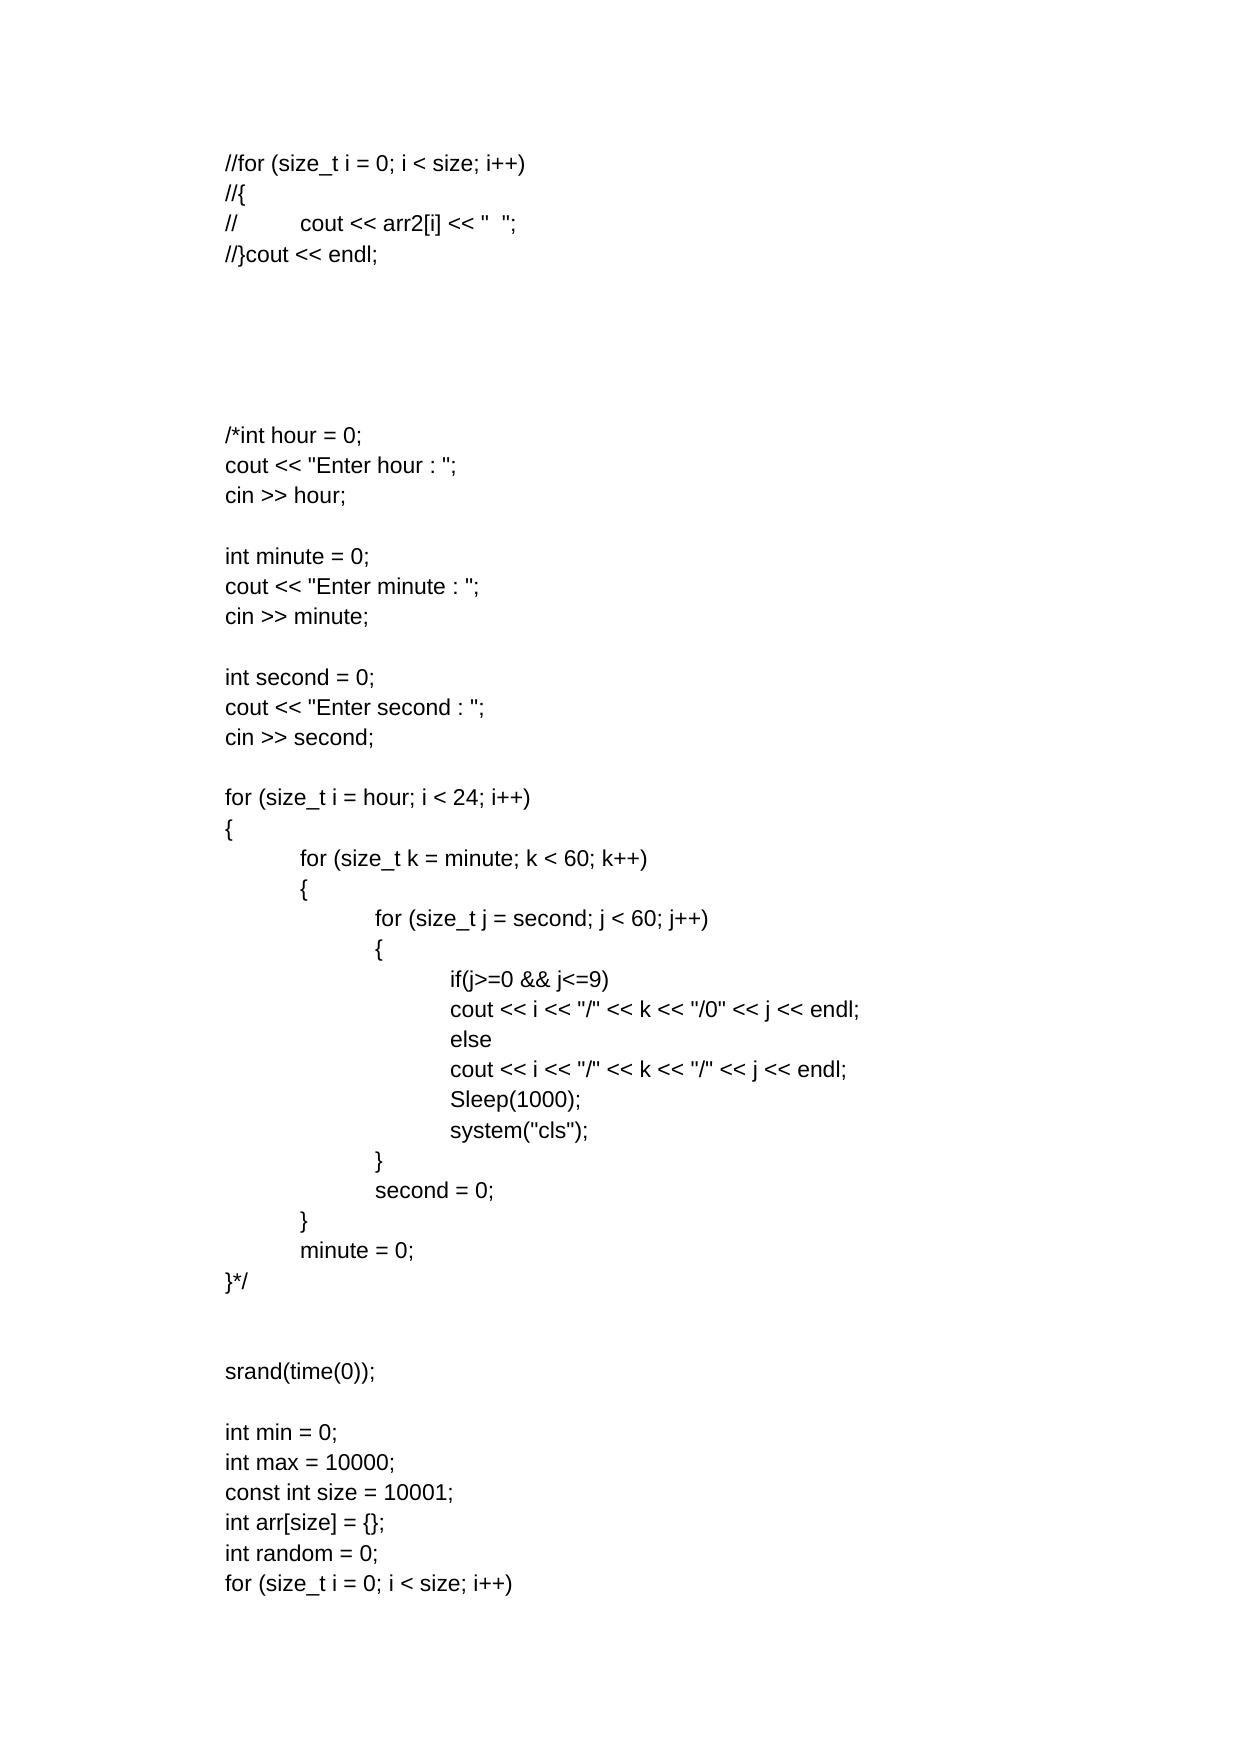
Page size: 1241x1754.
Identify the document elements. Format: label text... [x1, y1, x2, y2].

text { [150, 935, 1090, 962]
text const int size = 10001; [150, 1479, 1090, 1506]
text /*int hour = 0; [150, 422, 1090, 448]
text int min = 0; [150, 1419, 1090, 1445]
text system("cls"); [150, 1117, 1090, 1143]
text }*/ [150, 1268, 1090, 1294]
text cin >> minute; [150, 603, 1090, 629]
text //}cout << endl; [150, 241, 1090, 267]
text cout << i << "/" << k << "/0" << j << endl; [150, 996, 1090, 1022]
text int minute = 0; [150, 543, 1090, 569]
text cin >> second; [150, 724, 1090, 750]
text cout << "Enter second : "; [150, 694, 1090, 720]
text else [150, 1026, 1090, 1052]
text { [150, 875, 1090, 901]
text int arr[size] = {}; [150, 1509, 1090, 1536]
text //{ [150, 180, 1090, 207]
text srand(time(0)); [150, 1358, 1090, 1385]
text minute = 0; [150, 1237, 1090, 1264]
text int random = 0; [150, 1539, 1090, 1566]
text } [150, 1207, 1090, 1234]
text if(j>=0 && j<=9) [150, 966, 1090, 992]
text int second = 0; [150, 663, 1090, 690]
text for (size_t j = second; j < 60; j++) [150, 905, 1090, 932]
text cout << i << "/" << k << "/" << j << endl; [150, 1056, 1090, 1083]
text //for (size_t i = 0; i < size; i++) [150, 150, 1090, 176]
text cout << "Enter hour : "; [150, 452, 1090, 478]
text cout << "Enter minute : "; [150, 573, 1090, 599]
text // cout << arr2[i] << " "; [150, 210, 1090, 237]
text } [150, 1147, 1090, 1173]
text for (size_t k = minute; k < 60; k++) [150, 845, 1090, 871]
text cin >> hour; [150, 482, 1090, 509]
text int max = 10000; [150, 1449, 1090, 1475]
text for (size_t i = hour; i < 24; i++) [150, 784, 1090, 811]
text second = 0; [150, 1177, 1090, 1203]
text { [150, 814, 1090, 841]
text for (size_t i = 0; i < size; i++) [150, 1570, 1090, 1596]
text Sleep(1000); [150, 1086, 1090, 1113]
